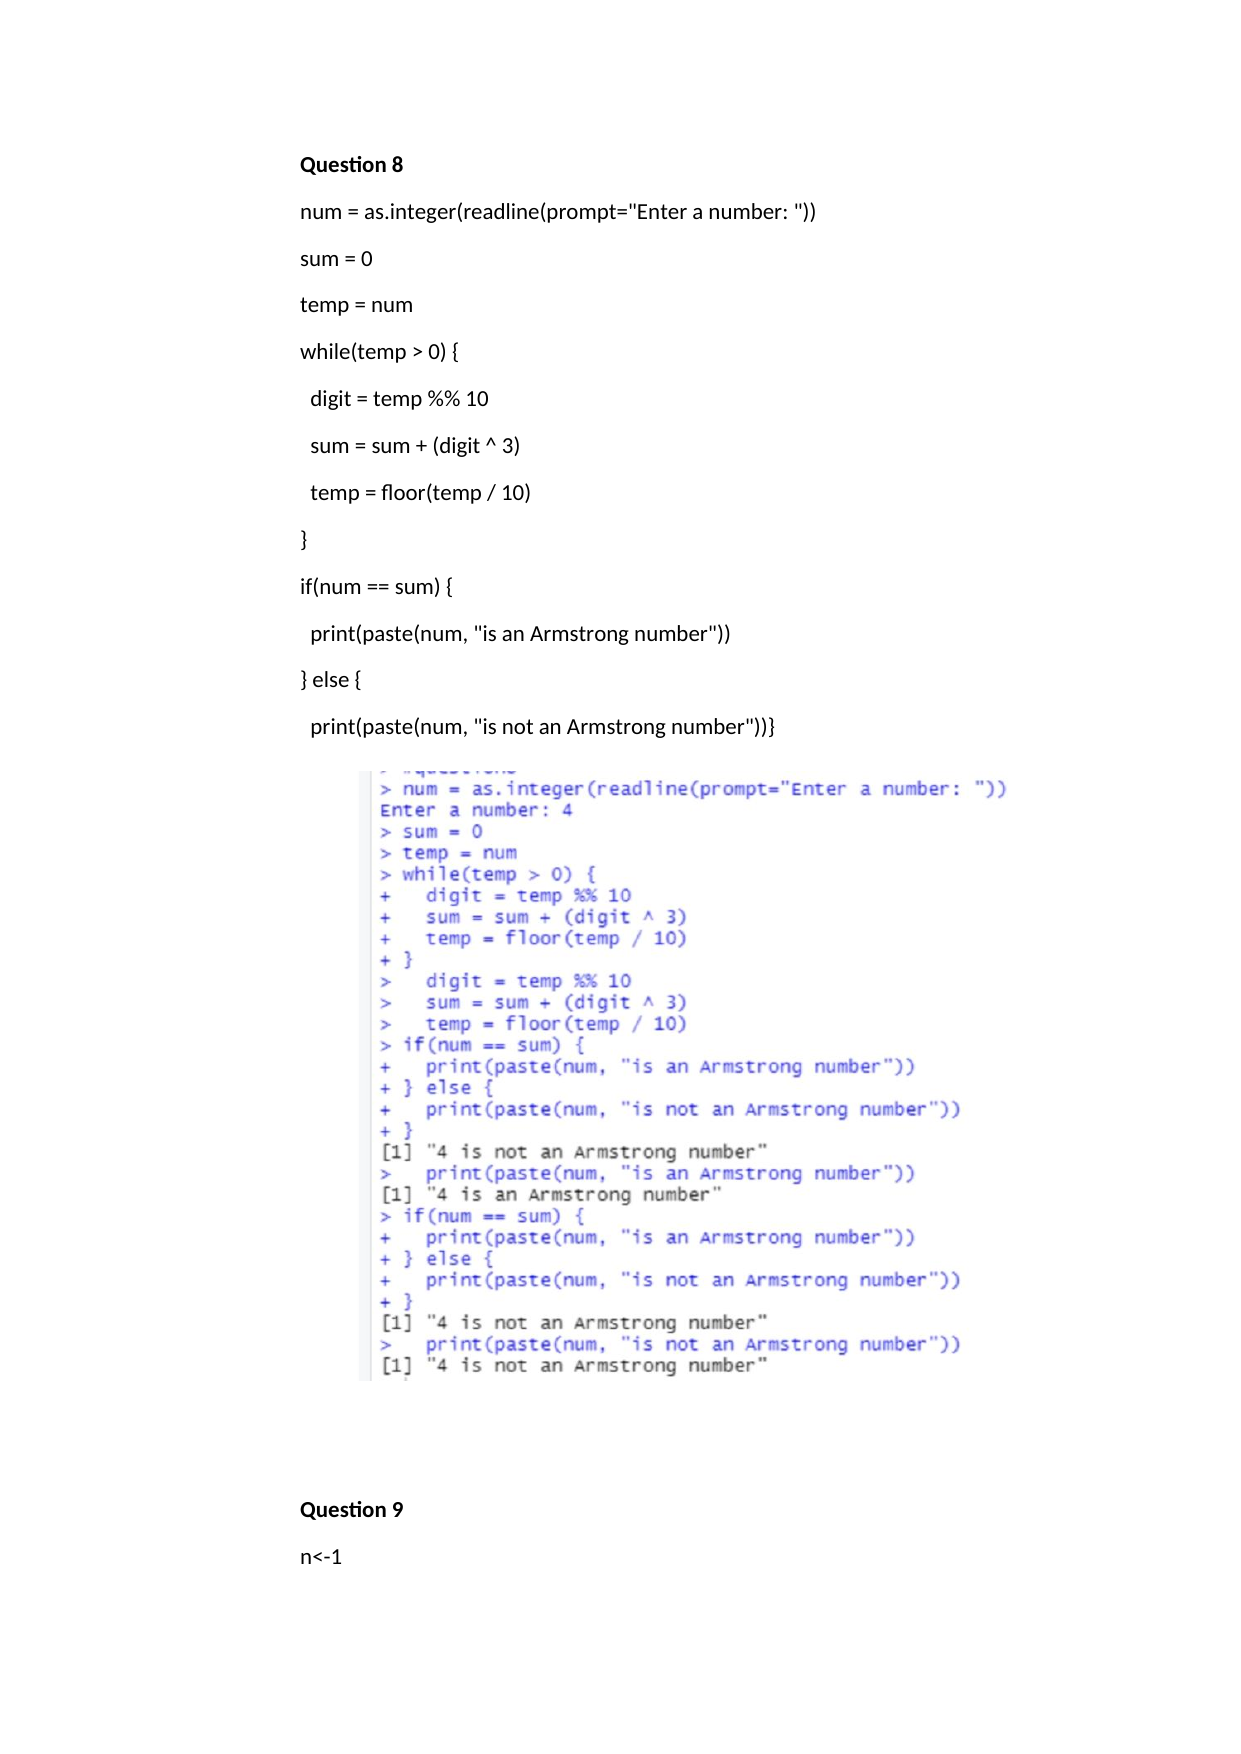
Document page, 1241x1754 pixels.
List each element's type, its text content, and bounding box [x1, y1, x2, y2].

text while(temp > 0) { [300, 337, 1090, 366]
text Question 9 [300, 1495, 1090, 1523]
text print(paste(num, "is an Armstrong number")) [300, 619, 1090, 647]
picture [266, 771, 1085, 1381]
text print(paste(num, "is not an Armstrong number"))} [300, 712, 1090, 741]
text num = as.integer(readline(prompt="Enter a number: ")) [300, 197, 1090, 225]
text digit = temp %% 10 [300, 384, 1090, 412]
text Question 8 [300, 150, 1090, 178]
text sum = 0 [300, 244, 1090, 272]
text temp = num [300, 291, 1090, 319]
text } [300, 525, 1090, 553]
text if(num == sum) { [300, 572, 1090, 600]
text sum = sum + (digit ^ 3) [300, 431, 1090, 459]
text temp = floor(temp / 10) [300, 478, 1090, 506]
text n<-1 [300, 1542, 1090, 1570]
text } else { [300, 666, 1090, 694]
